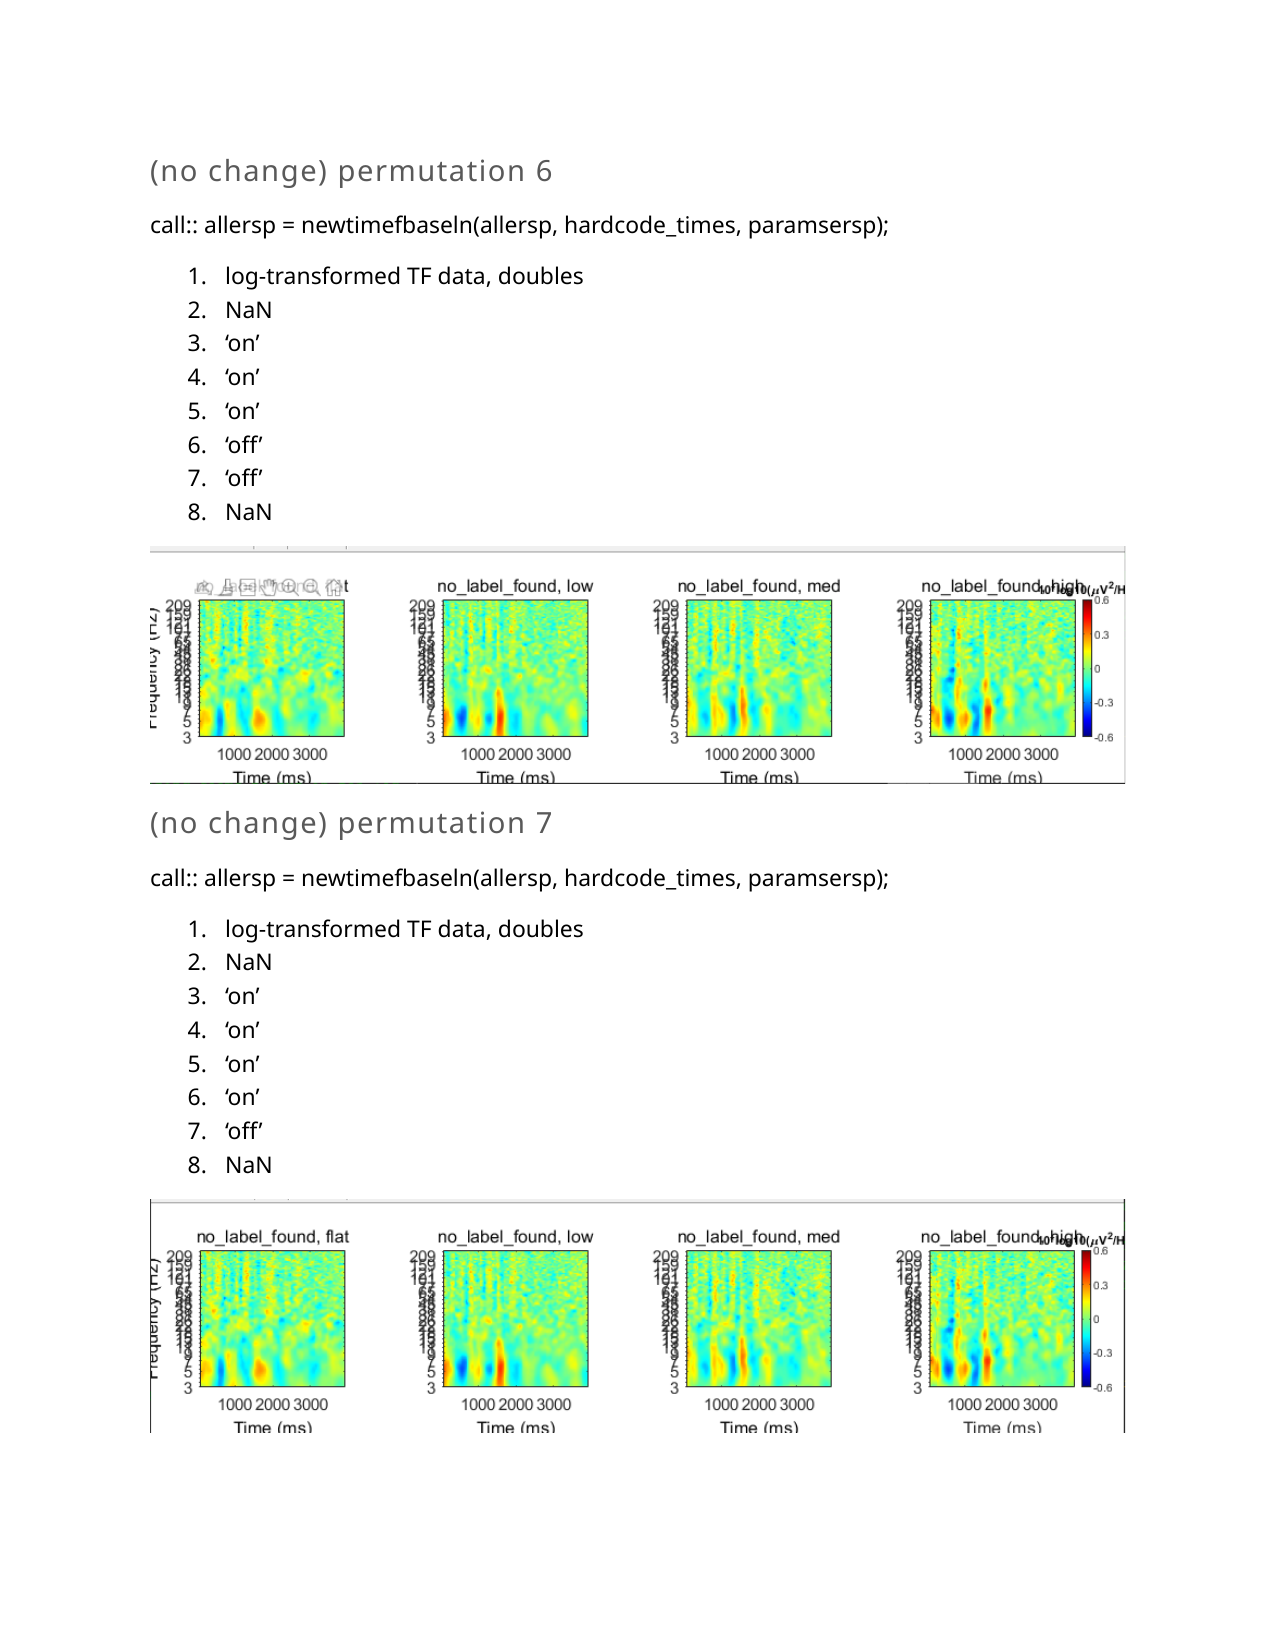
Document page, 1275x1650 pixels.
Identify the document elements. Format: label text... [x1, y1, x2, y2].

picture [150, 1199, 1125, 1433]
subtitle (no change) permutation 7 [150, 803, 1125, 842]
list ‘on’ [187, 361, 1125, 392]
list ‘off’ [187, 1115, 1125, 1146]
list NaN [187, 496, 1125, 527]
text call:: allersp = newtimefbaseln(allersp, hardcode_times, paramsersp); [150, 862, 1125, 893]
list NaN [187, 946, 1125, 978]
text call:: allersp = newtimefbaseln(allersp, hardcode_times, paramsersp); [150, 209, 1125, 241]
list ‘on’ [187, 395, 1125, 426]
list log-transformed TF data, doubles [187, 913, 1125, 944]
list ‘on’ [187, 980, 1125, 1011]
list ‘on’ [187, 1081, 1125, 1113]
list ‘on’ [187, 1048, 1125, 1079]
list ‘on’ [187, 1014, 1125, 1045]
list log-transformed TF data, doubles [187, 260, 1125, 291]
list NaN [187, 294, 1125, 325]
subtitle (no change) permutation 6 [150, 150, 1125, 190]
list ‘off’ [187, 462, 1125, 494]
list ‘on’ [187, 327, 1125, 359]
list ‘off’ [187, 429, 1125, 460]
picture [150, 546, 1125, 784]
list NaN [187, 1149, 1125, 1180]
